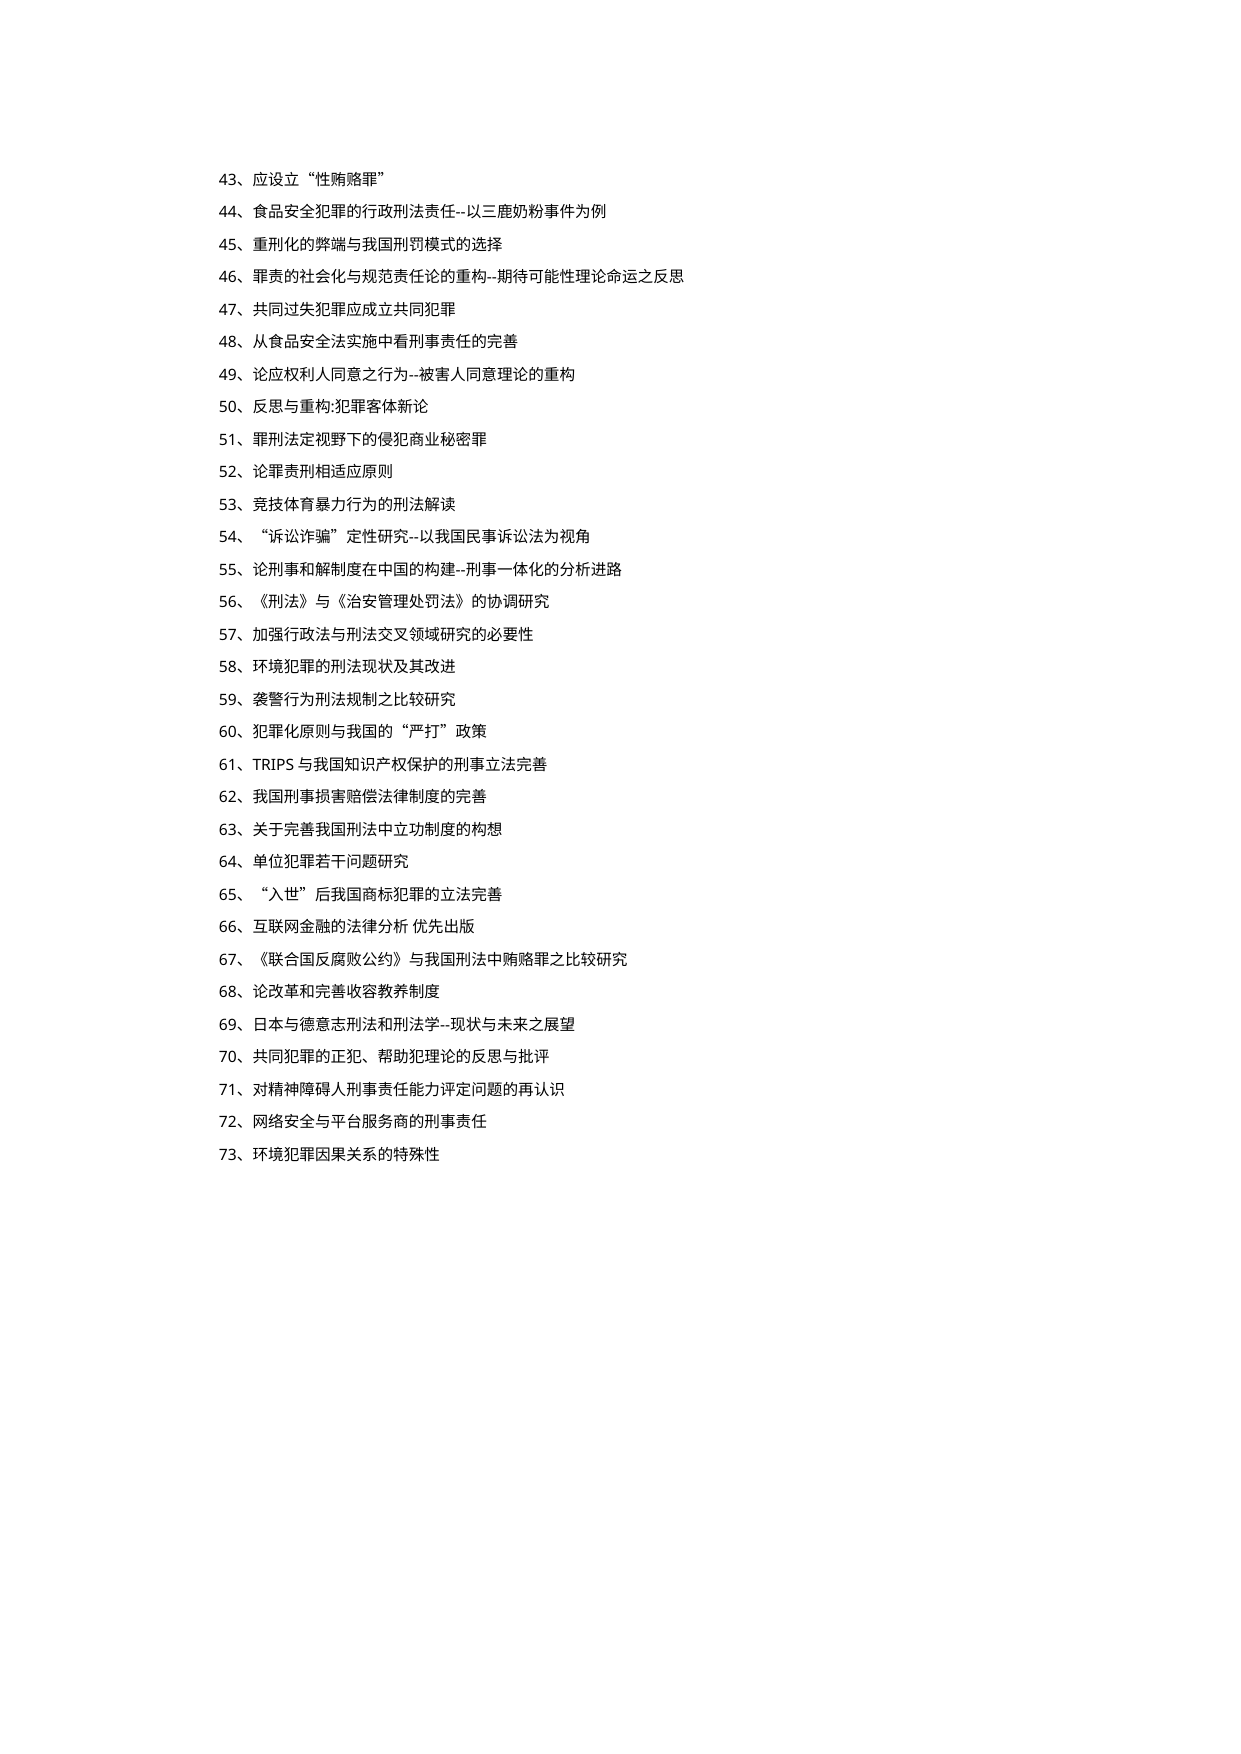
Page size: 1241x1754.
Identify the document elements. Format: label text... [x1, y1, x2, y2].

text 56、《刑法》与《治安管理处罚法》的协调研究 [187, 584, 1053, 617]
text 43、应设立“性贿赂罪” [187, 162, 1053, 194]
text 45、重刑化的弊端与我国刑罚模式的选择 [187, 227, 1053, 259]
text 53、竞技体育暴力行为的刑法解读 [187, 487, 1053, 519]
text 54、“诉讼诈骗”定性研究--以我国民事诉讼法为视角 [187, 519, 1053, 552]
text 59、袭警行为刑法规制之比较研究 [187, 682, 1053, 714]
text 66、互联网金融的法律分析 优先出版 [187, 909, 1053, 942]
text 61、TRIPS与我国知识产权保护的刑事立法完善 [187, 747, 1053, 779]
text 65、“入世”后我国商标犯罪的立法完善 [187, 877, 1053, 909]
text 44、食品安全犯罪的行政刑法责任--以三鹿奶粉事件为例 [187, 194, 1053, 227]
text 58、环境犯罪的刑法现状及其改进 [187, 649, 1053, 682]
text 63、关于完善我国刑法中立功制度的构想 [187, 812, 1053, 844]
text 69、日本与德意志刑法和刑法学--现状与未来之展望 [187, 1007, 1053, 1039]
text 48、从食品安全法实施中看刑事责任的完善 [187, 324, 1053, 357]
text 49、论应权利人同意之行为--被害人同意理论的重构 [187, 357, 1053, 389]
text 68、论改革和完善收容教养制度 [187, 974, 1053, 1007]
text 50、反思与重构:犯罪客体新论 [187, 389, 1053, 422]
text 71、对精神障碍人刑事责任能力评定问题的再认识 [187, 1072, 1053, 1104]
text 55、论刑事和解制度在中国的构建--刑事一体化的分析进路 [187, 552, 1053, 584]
text 67、《联合国反腐败公约》与我国刑法中贿赂罪之比较研究 [187, 942, 1053, 974]
text 47、共同过失犯罪应成立共同犯罪 [187, 292, 1053, 324]
text 52、论罪责刑相适应原则 [187, 454, 1053, 487]
text 60、犯罪化原则与我国的“严打”政策 [187, 714, 1053, 747]
text 51、罪刑法定视野下的侵犯商业秘密罪 [187, 422, 1053, 454]
text 62、我国刑事损害赔偿法律制度的完善 [187, 779, 1053, 812]
text 46、罪责的社会化与规范责任论的重构--期待可能性理论命运之反思 [187, 259, 1053, 292]
text 57、加强行政法与刑法交叉领域研究的必要性 [187, 617, 1053, 649]
text 72、网络安全与平台服务商的刑事责任 [187, 1104, 1053, 1137]
text 64、单位犯罪若干问题研究 [187, 844, 1053, 877]
text 70、共同犯罪的正犯、帮助犯理论的反思与批评 [187, 1039, 1053, 1072]
text 73、环境犯罪因果关系的特殊性 [187, 1137, 1053, 1169]
